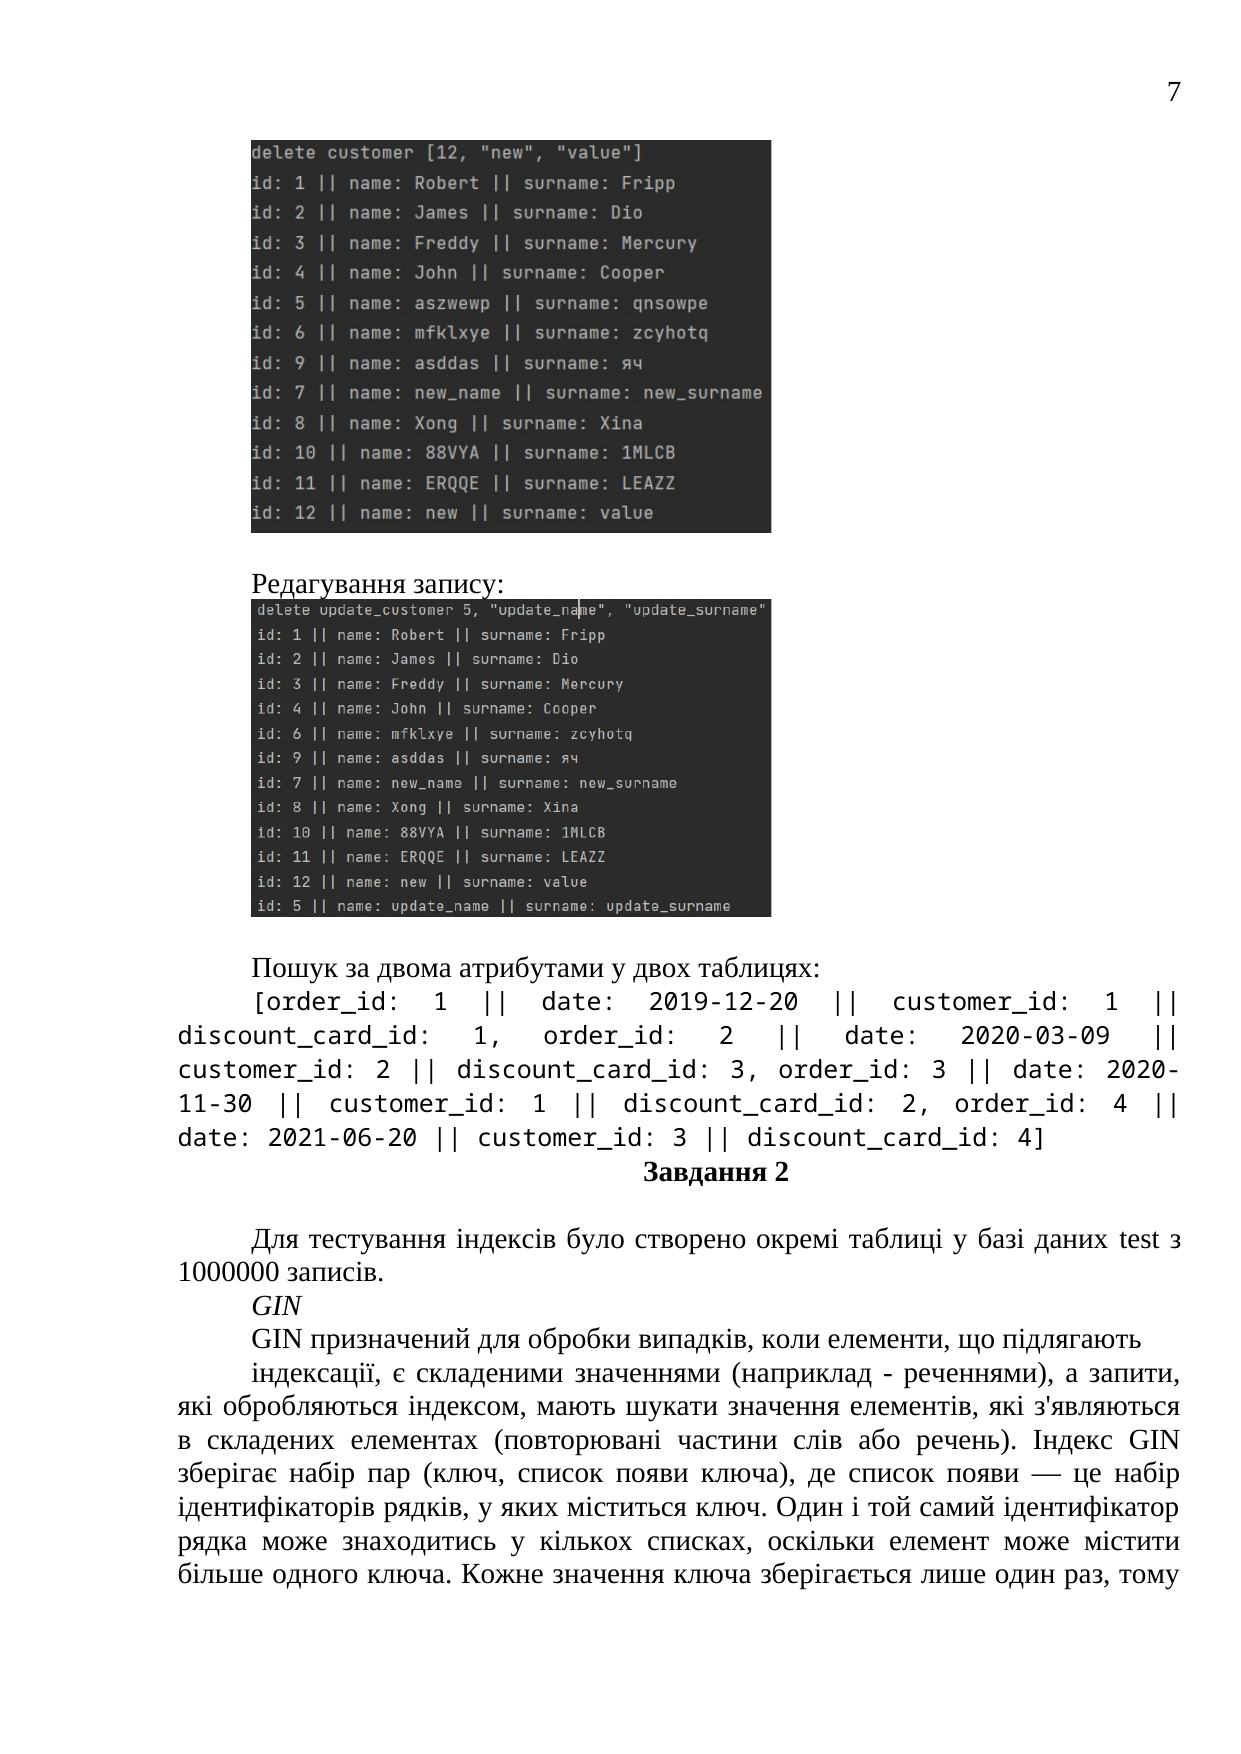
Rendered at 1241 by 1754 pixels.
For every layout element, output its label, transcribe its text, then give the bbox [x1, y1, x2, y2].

picture [251, 140, 772, 533]
text Для тестування індексів було створено окремі таблиці у базі даних test з 1000000 записів. [177, 1221, 1181, 1288]
text [order_id: 1 || date: 2019-12-20 || customer_id: 1 || discount_card_id: 1, order_id: 2 || date: 2020-03-09 || customer_id: 2 || discount_card_id: 3, order_id: 3 || date: 2020-11-30 || customer_id: 1 || discount_card_id: 2, order_id: 4 || date: 2021-06-20 || customer_id: 3 || discount_card_id: 4] [177, 983, 1181, 1154]
text GIN призначений для обробки випадків, коли елементи, що підлягають [177, 1321, 1181, 1355]
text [177, 1355, 1181, 1590]
text GIN [177, 1288, 1181, 1321]
text Редагування запису: [177, 566, 1181, 600]
text Пошук за двома атрибутами у двох таблицях: [177, 950, 1181, 983]
picture [251, 599, 772, 917]
text Завдання 2 [177, 1154, 1181, 1187]
